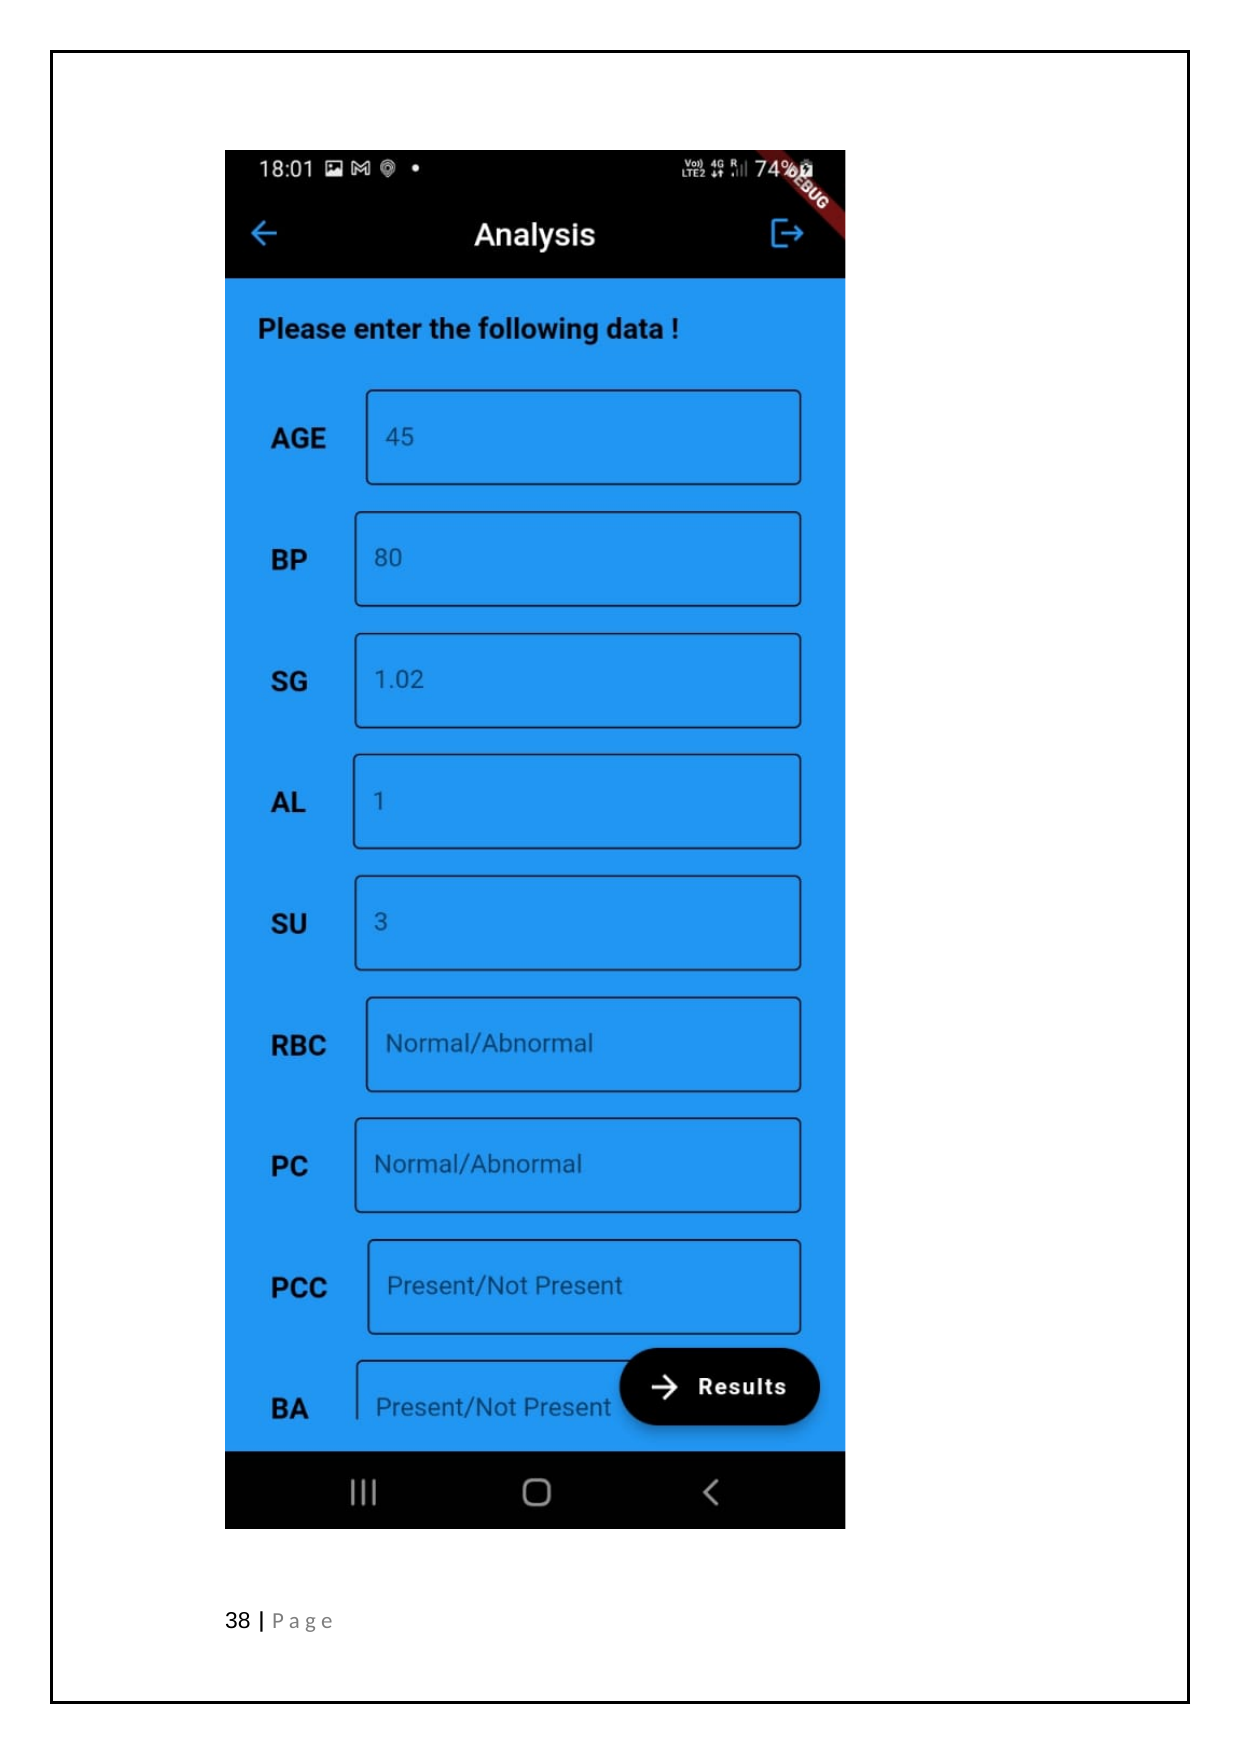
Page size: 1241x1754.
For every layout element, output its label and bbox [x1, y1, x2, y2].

picture [225, 150, 846, 1529]
